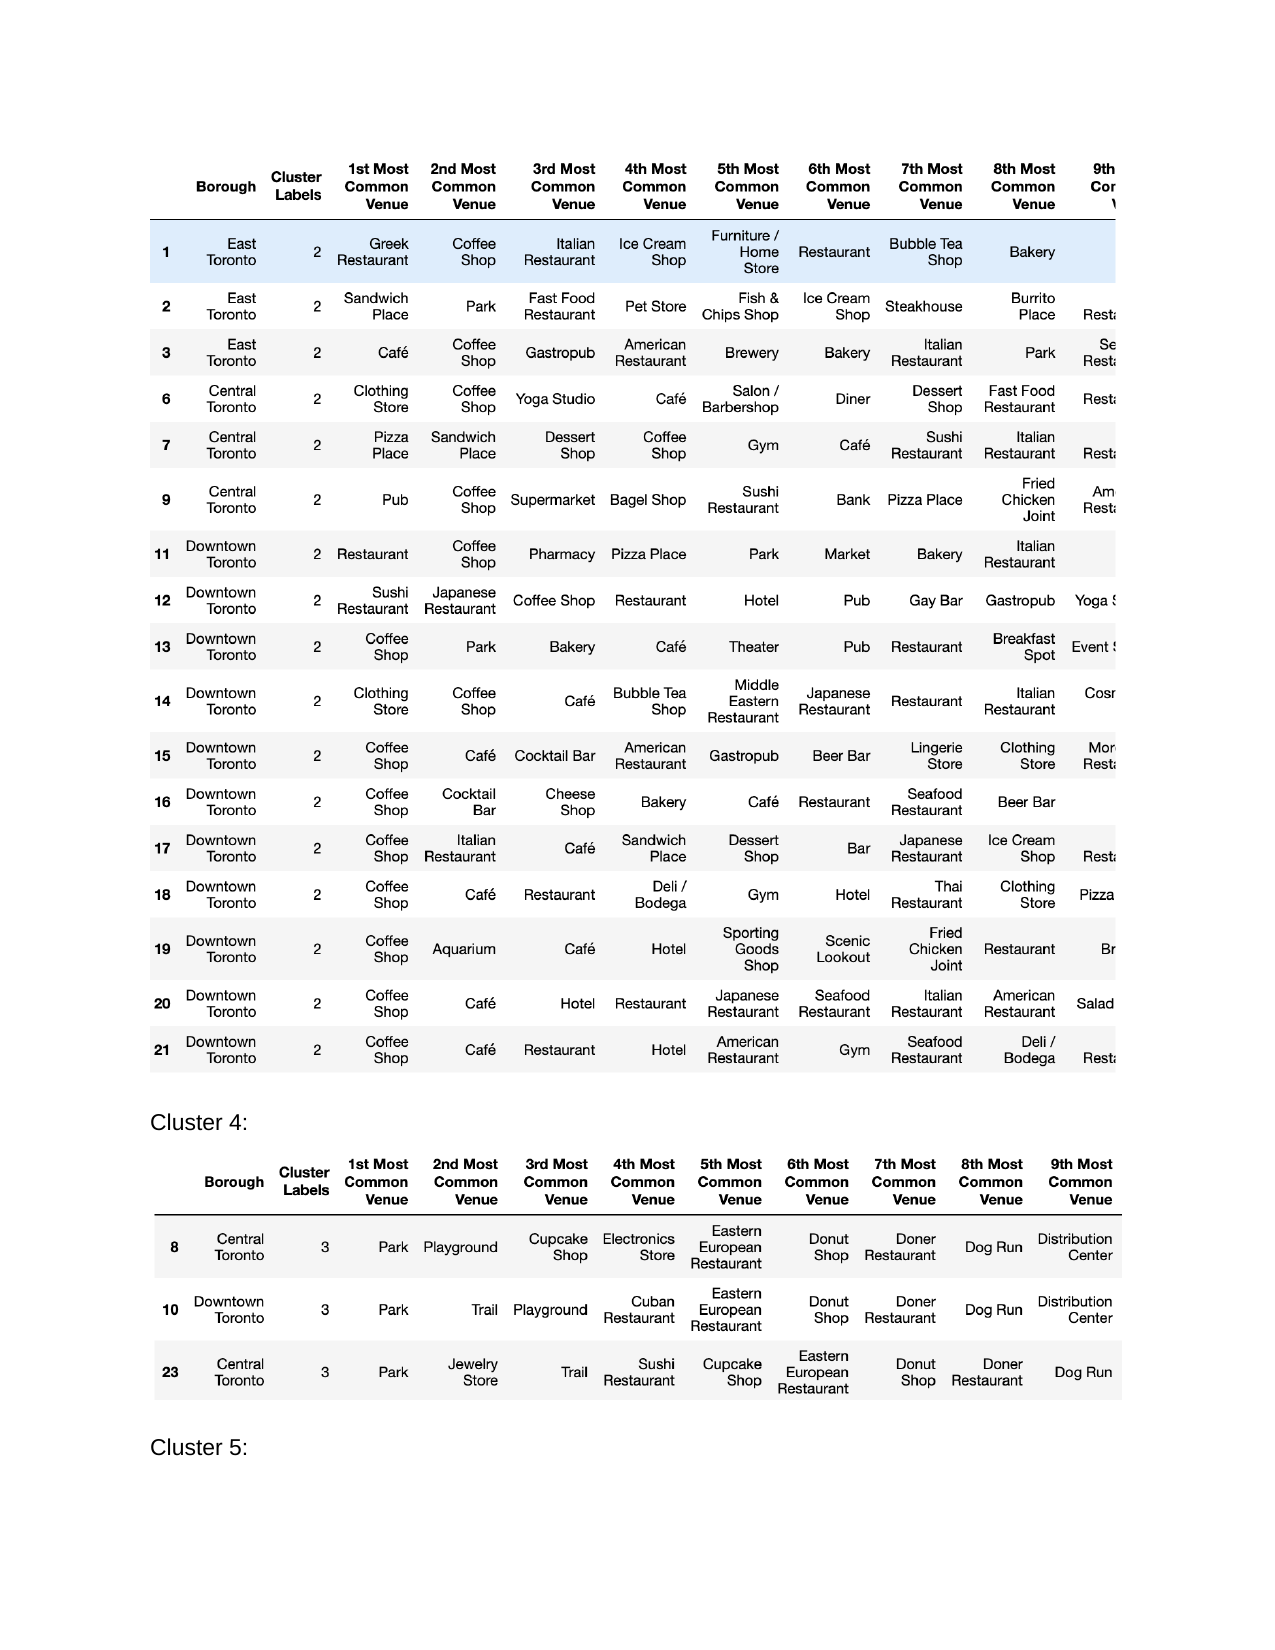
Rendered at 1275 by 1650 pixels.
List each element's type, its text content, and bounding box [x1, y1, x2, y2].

picture [150, 150, 1125, 1075]
text Cluster 4: [150, 1109, 1125, 1135]
picture [150, 1139, 1125, 1400]
text Cluster 5: [150, 1434, 1125, 1460]
